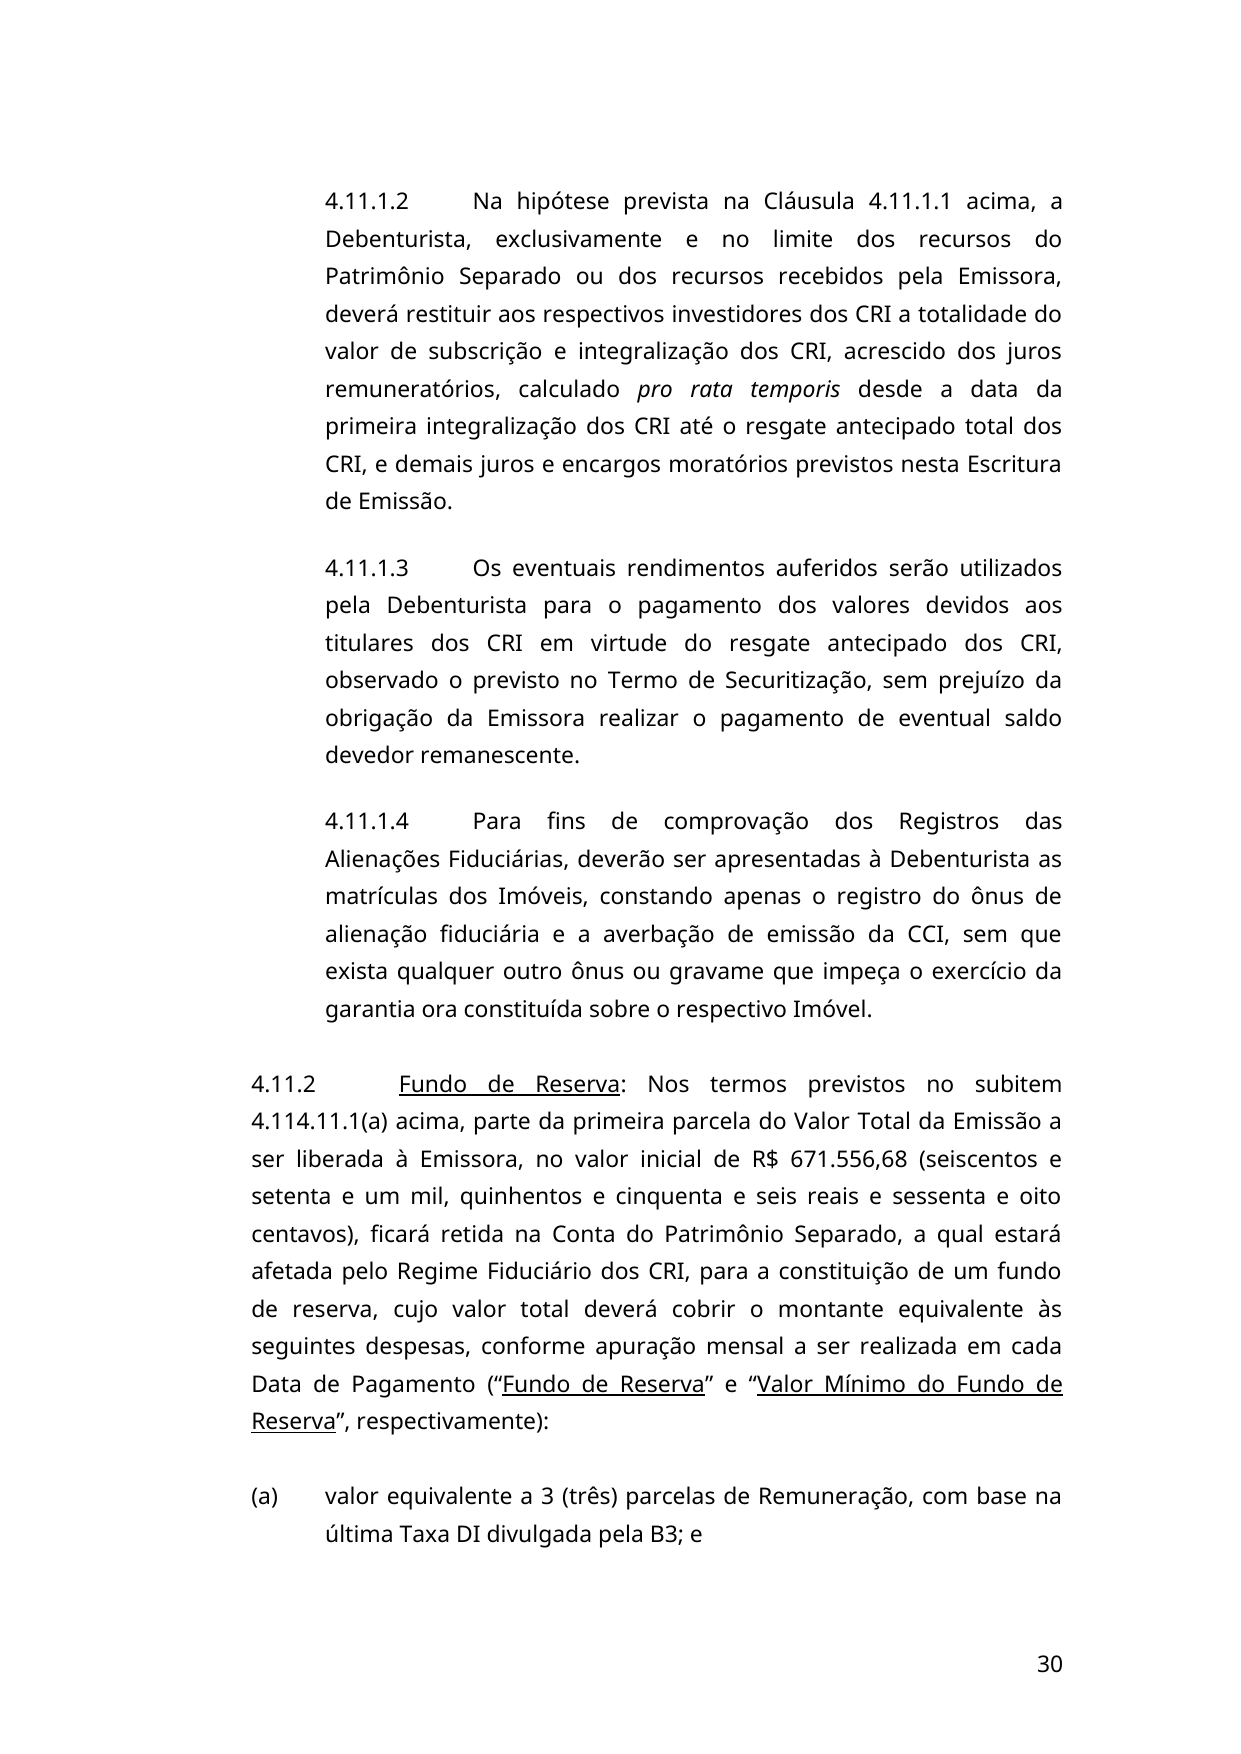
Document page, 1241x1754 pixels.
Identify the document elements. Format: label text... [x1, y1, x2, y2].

text Fundo de Reserva: Nos termos previstos no subitem 4.11.1(a) acima, parte da primeira parcela do Valor Total da Emissão a ser liberada à Emissora, no valor inicial de R$ 671.556,68 (seiscentos e setenta e um mil, quinhentos e cinquenta e seis reais e sessenta e oito centavos), ficará retida na Conta do Patrimônio Separado, a qual estará afetada pelo Regime Fiduciário dos CRI, para a constituição de um fundo de reserva, cujo valor total deverá cobrir o montante equivalente às seguintes despesas, conforme apuração mensal a ser realizada em cada Data de Pagamento (“Fundo de Reserva” e “Valor Mínimo do Fundo de Reserva”, respectivamente): [251, 1068, 1063, 1436]
text Os eventuais rendimentos auferidos serão utilizados pela Debenturista para o pagamento dos valores devidos aos titulares dos CRI em virtude do resgate antecipado dos CRI, observado o previsto no Termo de Securitização, sem prejuízo da obrigação da Emissora realizar o pagamento de eventual saldo devedor remanescente. [325, 551, 1063, 770]
text valor equivalente a 3 (três) parcelas de Remuneração, com base na última Taxa DI divulgada pela B3; e [251, 1480, 1063, 1549]
text Para fins de comprovação dos Registros das Alienações Fiduciárias, deverão ser apresentadas à Debenturista as matrículas dos Imóveis, constando apenas o registro do ônus de alienação fiduciária e a averbação de emissão da CCI, sem que exista qualquer outro ônus ou gravame que impeça o exercício da garantia ora constituída sobre o respectivo Imóvel. [325, 805, 1063, 1024]
text Na hipótese prevista na Cláusula 4.11.1.1 acima, a Debenturista, exclusivamente e no limite dos recursos do Patrimônio Separado ou dos recursos recebidos pela Emissora, deverá restituir aos respectivos investidores dos CRI a totalidade do valor de subscrição e integralização dos CRI, acrescido dos juros remuneratórios, calculado pro rata temporis desde a data da primeira integralização dos CRI até o resgate antecipado total dos CRI, e demais juros e encargos moratórios previstos nesta Escritura de Emissão. [325, 185, 1063, 516]
